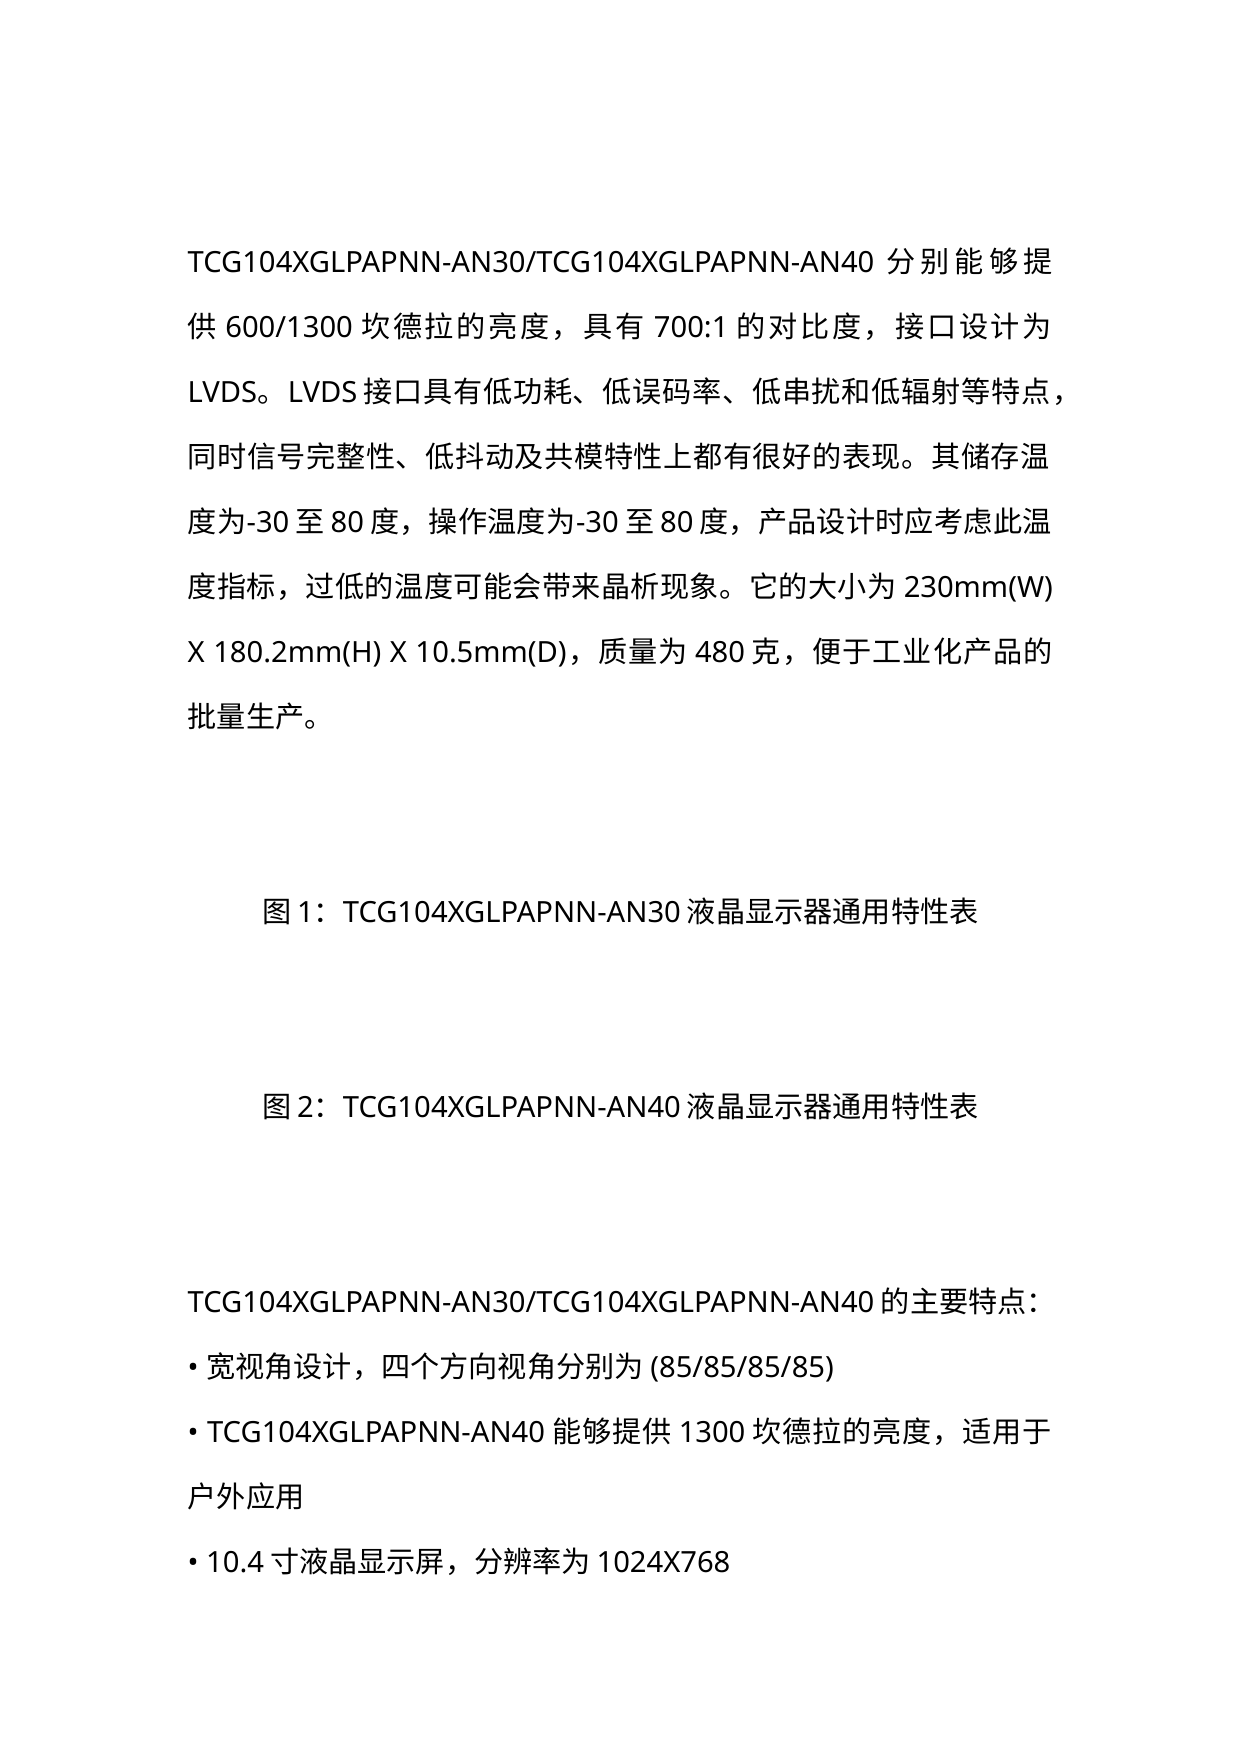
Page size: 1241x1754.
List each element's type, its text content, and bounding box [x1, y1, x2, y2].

text • TCG104XGLPAPNN-AN40能够提供1300坎德拉的亮度，适用于户外应用 [187, 1397, 1053, 1527]
text 图1：TCG104XGLPAPNN-AN30液晶显示器通用特性表 [187, 877, 1053, 942]
text 图2：TCG104XGLPAPNN-AN40液晶显示器通用特性表 [187, 1072, 1053, 1137]
text TCG104XGLPAPNN-AN30/TCG104XGLPAPNN-AN40的主要特点： [187, 1267, 1053, 1332]
text • 10.4寸液晶显示屏，分辨率为1024X768 [187, 1527, 1053, 1592]
text TCG104XGLPAPNN-AN30/TCG104XGLPAPNN-AN40分别能够提供600/1300坎德拉的亮度，具有700:1的对比度，接口设计为LVDS。LVDS接口具有低功耗、低误码率、低串扰和低辐射等特点，同时信号完整性、低抖动及共模特性上都有很好的表现。其储存温度为-30至80度，操作温度为-30至80度，产品设计时应考虑此温度指标，过低的温度可能会带来晶析现象。它的大小为230mm(W) X 180.2mm(H) X 10.5mm(D)，质量为480克，便于工业化产品的批量生产。 [187, 227, 1053, 747]
text • 宽视角设计，四个方向视角分别为 (85/85/85/85) [187, 1332, 1053, 1397]
